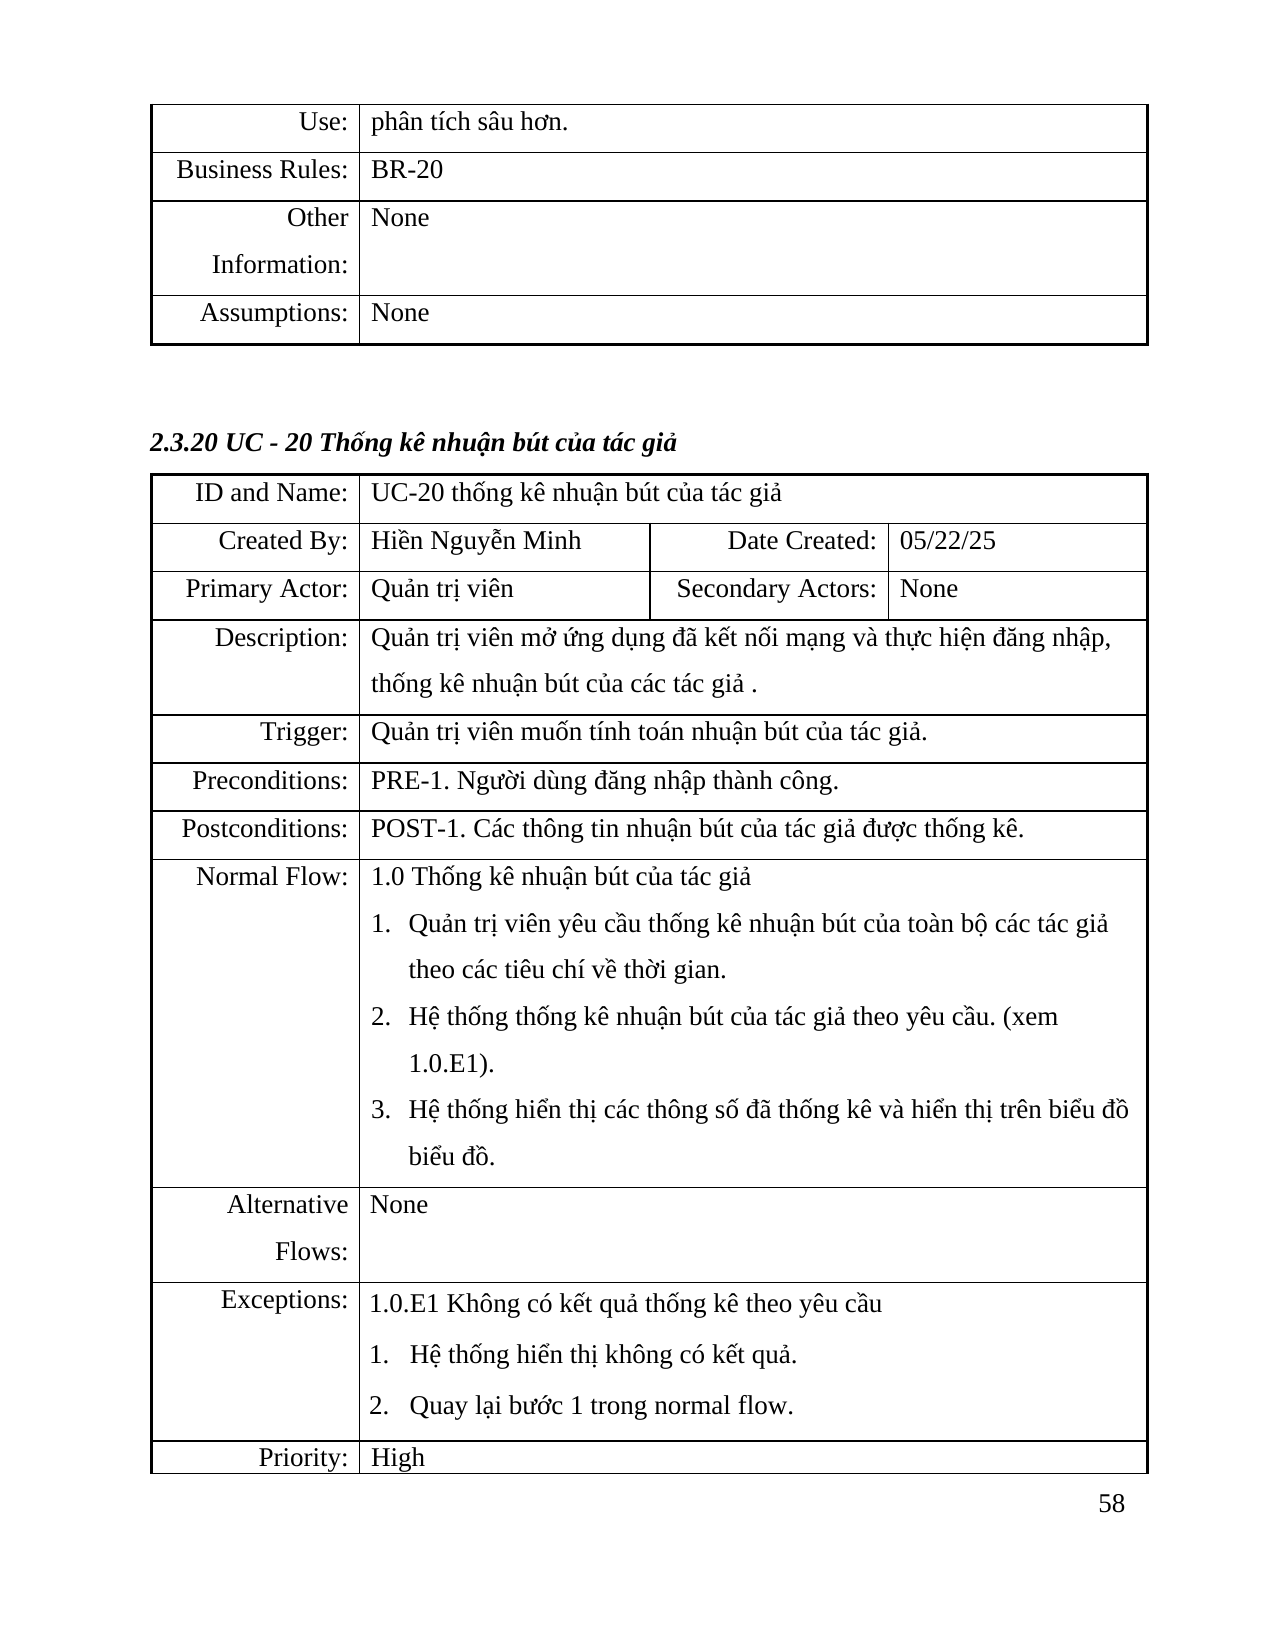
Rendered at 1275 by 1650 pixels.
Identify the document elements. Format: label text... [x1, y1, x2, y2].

table_cell Assumptions: [153, 296, 359, 343]
table_cell Date Created: [651, 524, 888, 571]
table_cell None [360, 296, 1146, 343]
table_cell Business Rules: [153, 153, 359, 200]
table_cell POST-1. Các thông tin nhuận bút của tác giả được thống kê. [360, 812, 1146, 859]
table_cell Priority: [153, 1442, 359, 1473]
table_cell Preconditions: [153, 764, 359, 810]
table_cell Quản trị viên muốn tính toán nhuận bút của tác giả. [360, 716, 1146, 762]
table_cell Exceptions: [153, 1283, 359, 1440]
table_cell 1.0 Thống kê nhuận bút của tác giả Quản trị viên yêu cầu thống kê nhuận bút của toàn bộ các tác giả theo các tiêu chí về thời gian. Hệ thống thống kê nhuận bút của tác giả theo yêu cầu. (xem 1.0.E1). Hệ thống hiển thị các thông số đã thống kê và hiển thị trên biểu đồ biểu đồ. [360, 860, 1146, 1187]
table_cell Quản trị viên mở ứng dụng đã kết nối mạng và thực hiện đăng nhập, thống kê nhuận bút của các tác giả . [360, 621, 1146, 714]
table_cell Created By: [153, 524, 359, 571]
table_cell Primary Actor: [153, 572, 359, 619]
table_cell Frequency of Use: [153, 105, 359, 152]
table_header UC-20 thống kê nhuận bút của tác giả [360, 476, 1146, 523]
table_cell Quản trị viên [360, 572, 649, 619]
table_header ID and Name: [153, 476, 359, 523]
table_cell Trigger: [153, 716, 359, 762]
table_cell Khoảng 3-7 lần sử dụng mỗi ngày. Thường được sử dụng khi cần phân tích sâu hơn. [360, 105, 1146, 152]
table_cell 05/22/25 [889, 524, 1146, 571]
table_cell Hiền Nguyễn Minh [360, 524, 649, 571]
table_cell None [889, 572, 1146, 619]
table_cell None [360, 1188, 1146, 1282]
table_cell None [360, 202, 1146, 295]
table_cell Description: [153, 621, 359, 714]
table_cell Alternative Flows: [153, 1188, 359, 1282]
table_cell 1.0.E1 Không có kết quả thống kê theo yêu cầu 1. Hệ thống hiển thị không có kết quả. 2. Quay lại bước 1 trong normal flow. [360, 1283, 1146, 1440]
subtitle UC - 20 Thống kê nhuận bút của tác giả [150, 426, 1125, 457]
table_cell Normal Flow: [153, 860, 359, 1187]
table_cell Secondary Actors: [651, 572, 888, 619]
table_cell Postconditions: [153, 812, 359, 859]
table_cell PRE-1. Người dùng đăng nhập thành công. [360, 764, 1146, 810]
table_cell BR-20 [360, 153, 1146, 200]
table_cell High [360, 1442, 1146, 1473]
table_cell Other Information: [153, 202, 359, 295]
